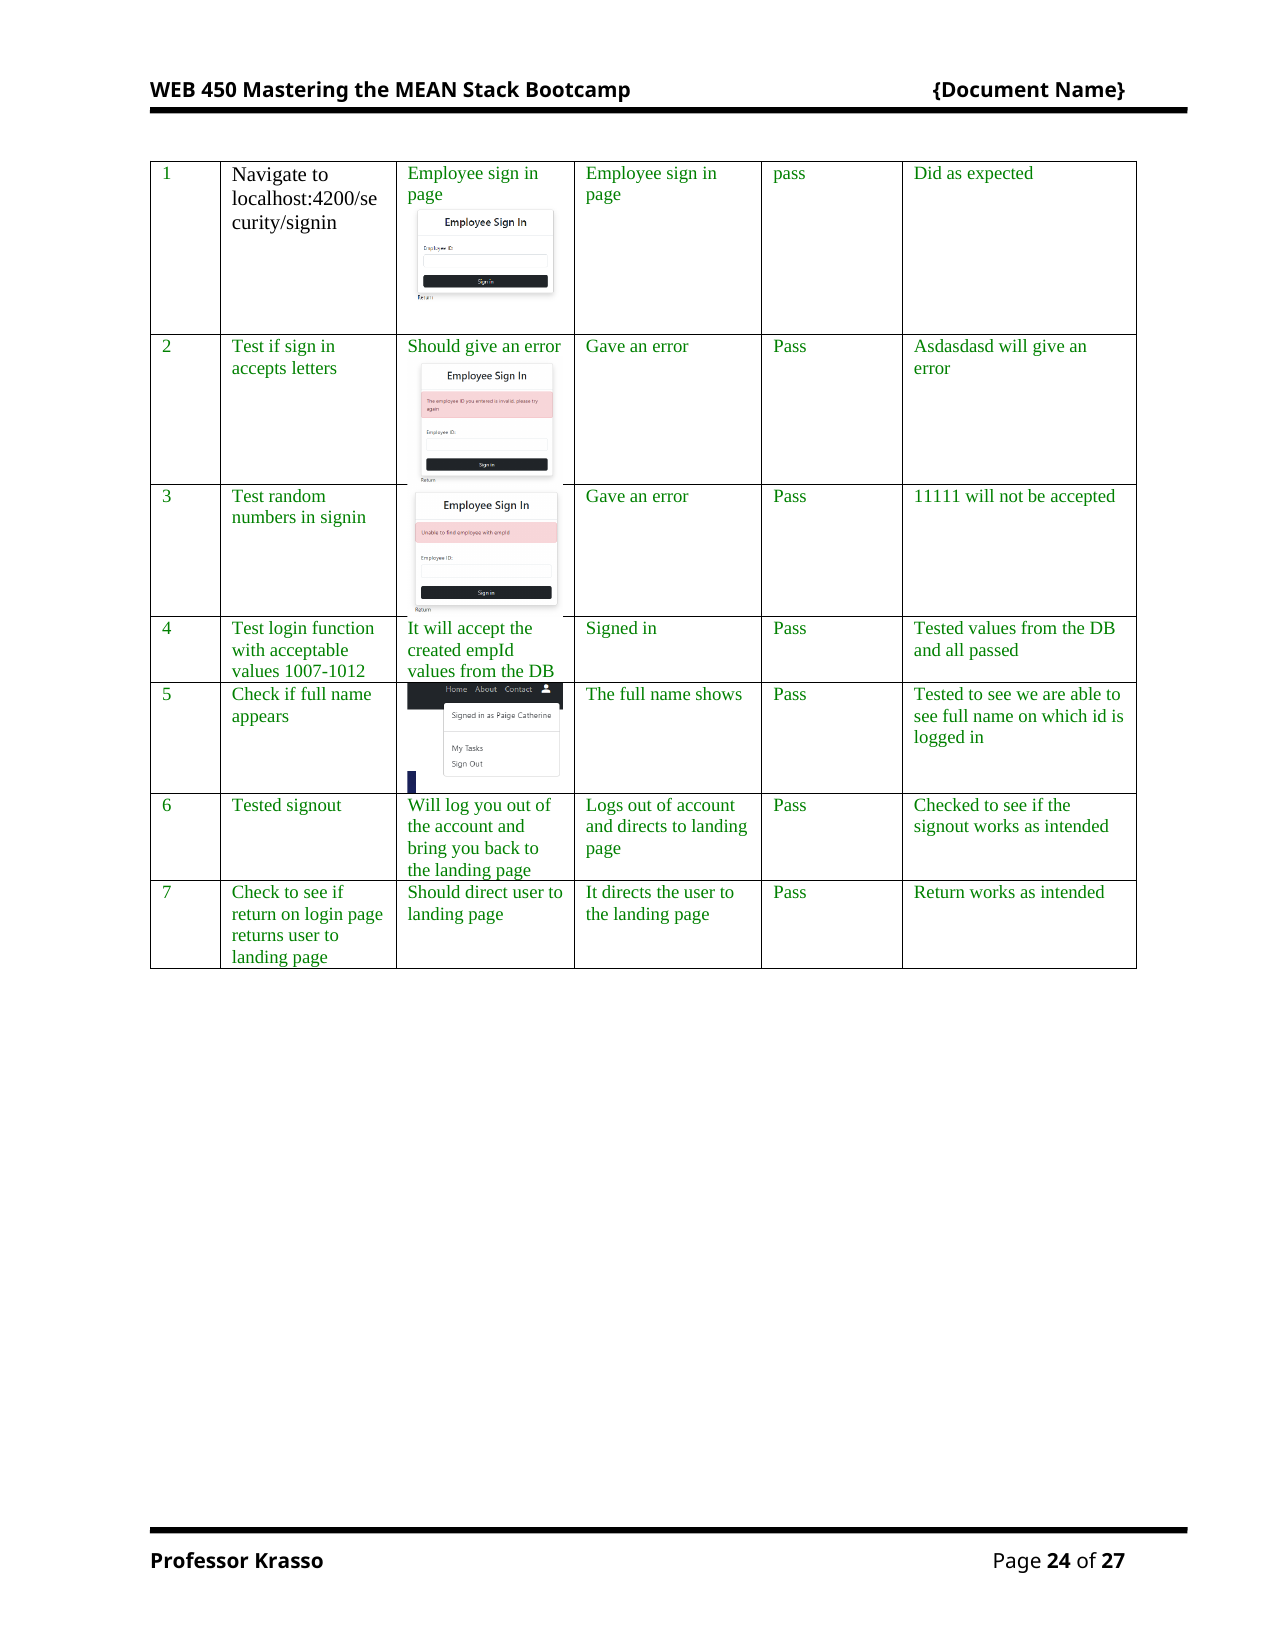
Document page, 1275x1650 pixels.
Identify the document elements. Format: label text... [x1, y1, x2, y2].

table_cell Pass [762, 794, 902, 880]
table_cell 6 [151, 794, 220, 880]
table_cell Test if sign in accepts letters [221, 335, 396, 483]
table_cell Navigate to localhost:4200/security/signin [221, 162, 396, 334]
table_cell 2 [151, 335, 220, 483]
table_cell [563, 683, 574, 793]
table_cell Did as expected [903, 162, 1136, 334]
table_cell Test random numbers in signin [221, 485, 396, 616]
table_cell pass [762, 162, 902, 334]
table_cell Signed in [575, 617, 761, 682]
table_cell The full name shows [575, 683, 761, 793]
picture [407, 356, 563, 617]
table_cell 11111 will not be accepted [903, 485, 1136, 616]
table_cell 1 [151, 162, 220, 334]
table_cell Pass [762, 485, 902, 616]
table_cell 7 [151, 881, 220, 967]
picture [407, 683, 563, 793]
table_cell Gave an error [575, 335, 761, 483]
table_cell Will log you out of the account and bring you back to the landing page [397, 794, 574, 880]
table_cell Checked to see if the signout works as intended [903, 794, 1136, 880]
picture [407, 204, 563, 306]
table_cell Pass [762, 335, 902, 483]
table_cell [397, 683, 407, 793]
table_cell Tested values from the DB and all passed [903, 617, 1136, 682]
table_cell 4 [151, 617, 220, 682]
table_cell It directs the user to the landing page [575, 881, 761, 967]
table_cell Check if full name appears [221, 683, 396, 793]
table_cell Logs out of account and directs to landing page [575, 794, 761, 880]
table_cell Check to see if return on login page returns user to landing page [221, 881, 396, 967]
table_cell Pass [762, 617, 902, 682]
table_cell Asdasdasd will give an error [903, 335, 1136, 483]
table_cell Return works as intended [903, 881, 1136, 967]
table_cell Tested signout [221, 794, 396, 880]
table_cell Pass [762, 683, 902, 793]
table_cell 5 [151, 683, 220, 793]
table_cell [397, 485, 407, 616]
table_cell Test login function with acceptable values 1007-1012 [221, 617, 396, 682]
table_cell Employee sign in page [575, 162, 761, 334]
table_cell It will accept the created empId values from the DB [397, 617, 574, 682]
table_cell Gave an error [575, 485, 761, 616]
table_cell Pass [762, 881, 902, 967]
table_cell 3 [151, 485, 220, 616]
table_cell Employee sign in page [397, 162, 574, 334]
table_cell Should direct user to landing page [397, 881, 574, 967]
table_cell Should give an error [397, 335, 574, 483]
table_cell Tested to see we are able to see full name on which id is logged in [903, 683, 1136, 793]
table_cell [563, 485, 574, 616]
